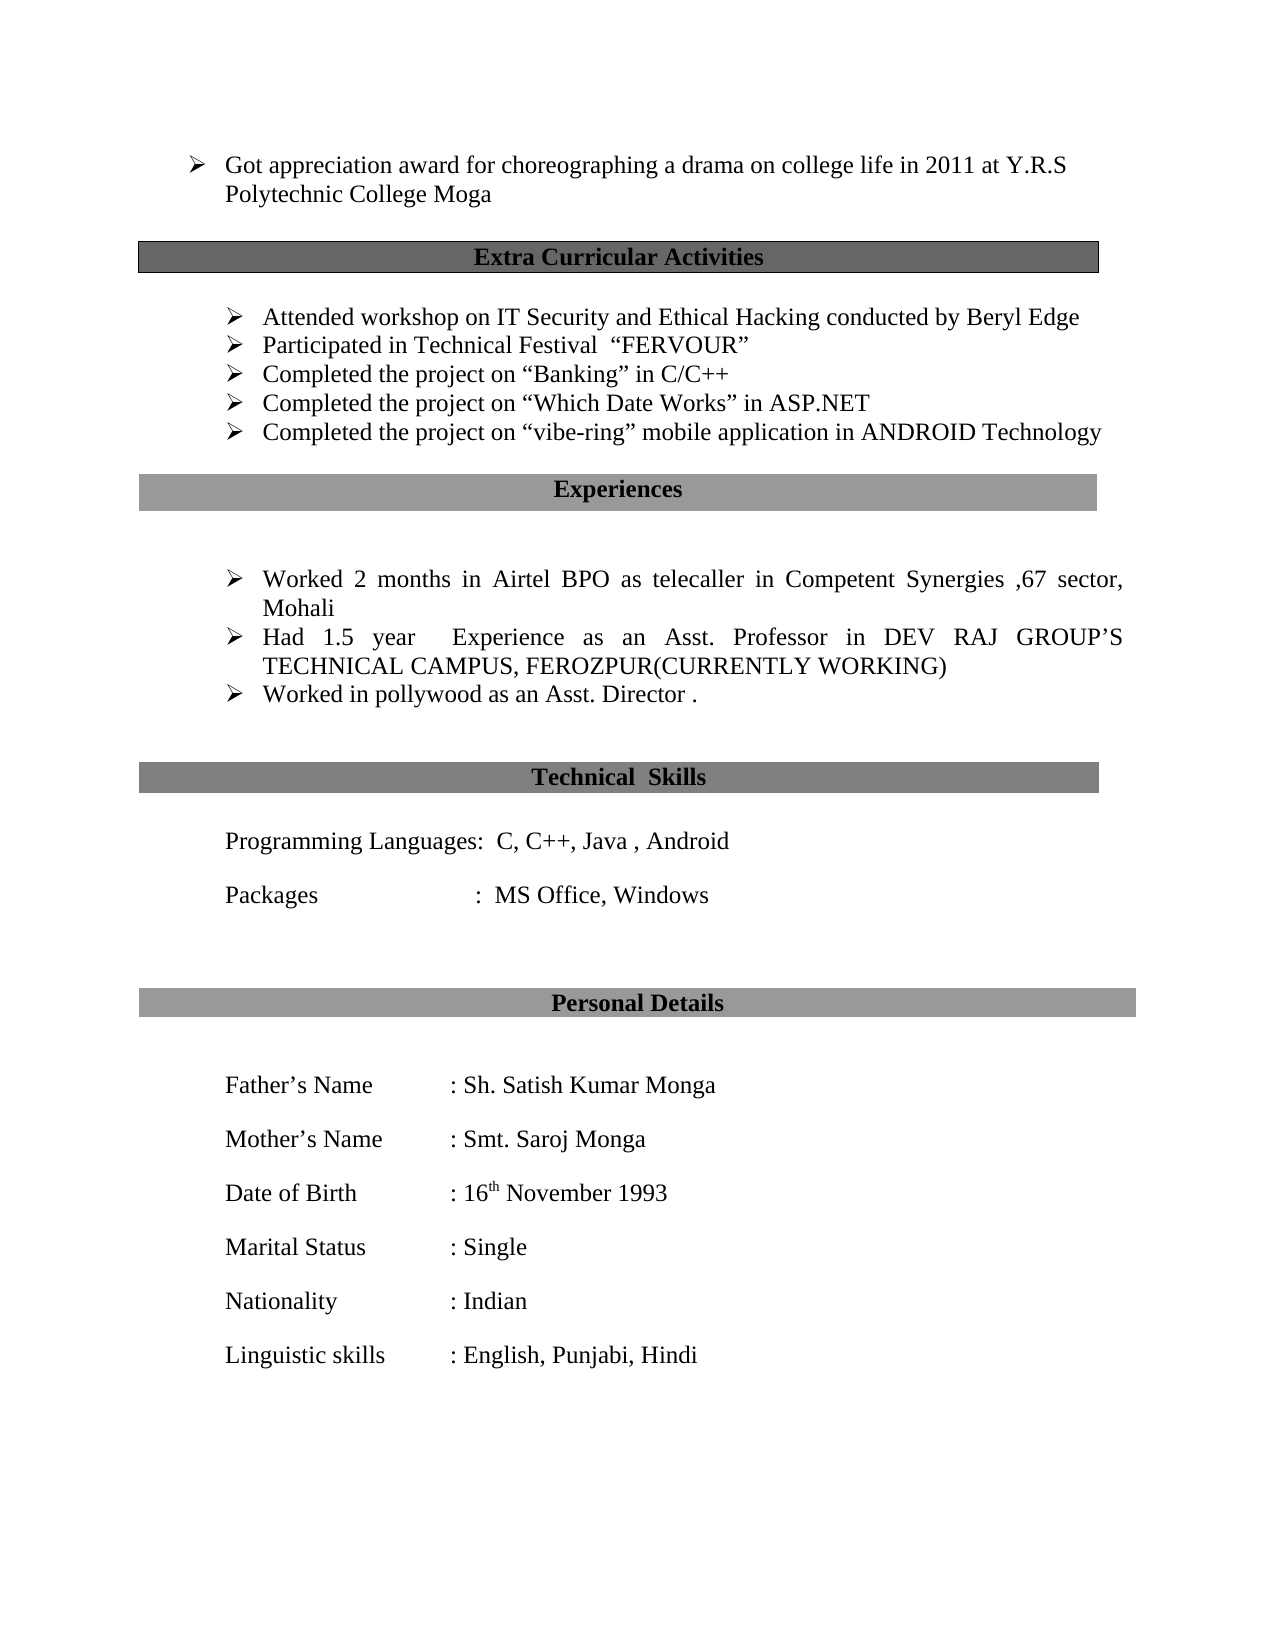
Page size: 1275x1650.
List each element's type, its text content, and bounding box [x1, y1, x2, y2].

text Linguistic skills : English, Punjabi, Hindi [225, 1340, 1125, 1369]
list Worked in pollywood as an Asst. Director . [225, 679, 1125, 708]
text Packages : MS Office, Windows [225, 880, 1125, 909]
text Marital Status : Single [225, 1232, 1125, 1261]
list Participated in Technical Festival “FERVOUR” [225, 330, 1125, 359]
list Completed the project on “vibe-ring” mobile application in ANDROID Technology [225, 417, 1125, 445]
text Father’s Name : Sh. Satish Kumar Monga [225, 1071, 1125, 1099]
subtitle Worked 2 months in Airtel BPO as telecaller in Competent Synergies ,67 sector, Mohali [225, 564, 1125, 622]
table_header Experiences [139, 474, 1097, 511]
list Completed the project on “Banking” in C/C++ [225, 359, 1125, 388]
text Programming Languages: C, C++, Java , Android [225, 826, 1125, 855]
list Got appreciation award for choreographing a drama on college life in 2011 at Y.R.S Polytechnic College Moga [187, 150, 1125, 207]
table_header Extra Curricular Activities [139, 242, 1098, 272]
list Attended workshop on IT Security and Ethical Hacking conducted by Beryl Edge [225, 302, 1125, 330]
text Nationality : Indian [225, 1286, 1125, 1315]
text Date of Birth : 16th November 1993 [225, 1178, 1125, 1207]
table_header Personal Details [139, 988, 1136, 1017]
table_header Technical Skills [139, 762, 1099, 793]
list Had 1.5 year Experience as an Asst. Professor in DEV RAJ GROUP’S TECHNICAL CAMPUS, FEROZPUR(CURRENTLY WORKING) [225, 622, 1125, 679]
text Mother’s Name : Smt. Saroj Monga [225, 1124, 1125, 1153]
list Completed the project on “Which Date Works” in ASP.NET [225, 388, 1125, 417]
